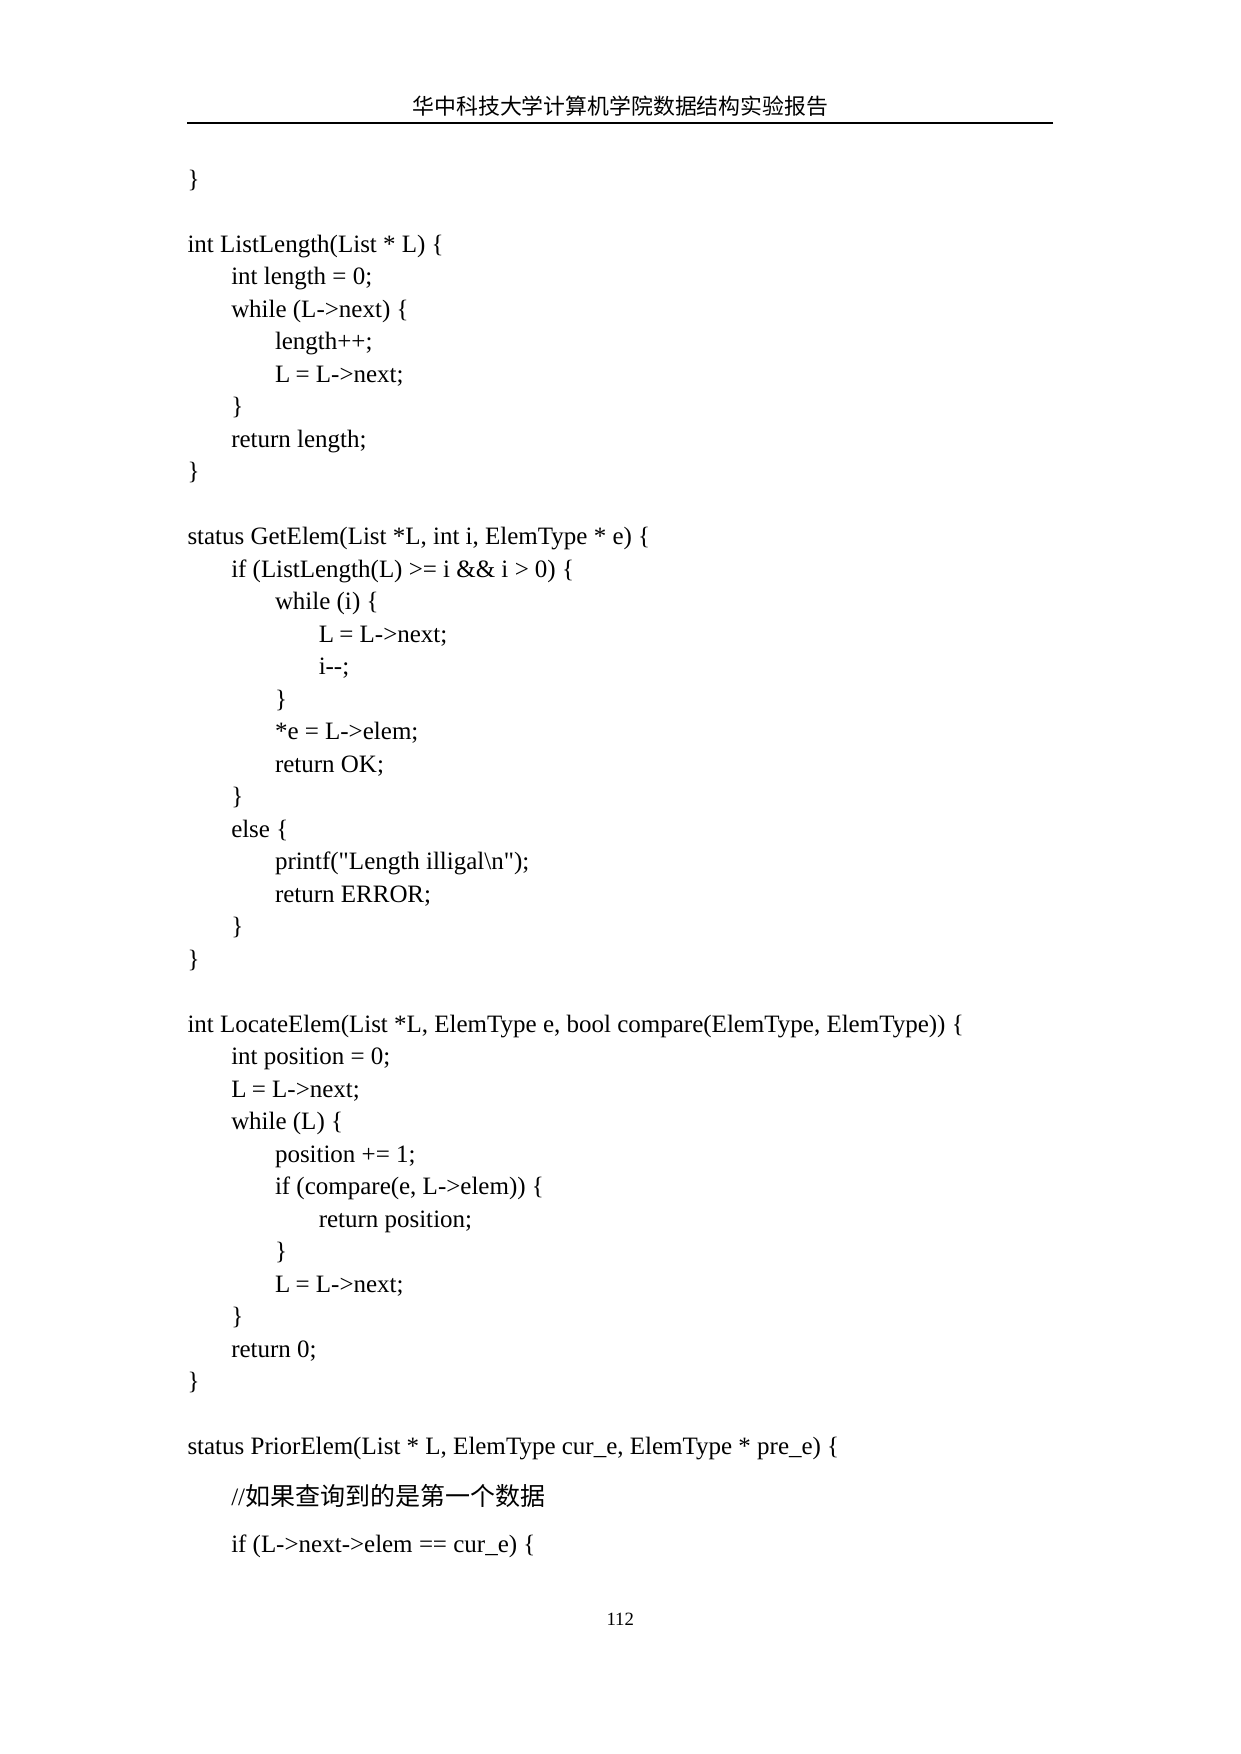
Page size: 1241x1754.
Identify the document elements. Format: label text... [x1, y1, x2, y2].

text } [187, 162, 1053, 194]
text i--; [187, 649, 1053, 682]
text int position = 0; [187, 1039, 1053, 1072]
text } [187, 1234, 1053, 1267]
text } [187, 909, 1053, 942]
text while (i) { [187, 584, 1053, 617]
text L = L->next; [187, 357, 1053, 389]
text } [187, 779, 1053, 812]
text length++; [187, 324, 1053, 357]
text L = L->next; [187, 1267, 1053, 1299]
text } [187, 1364, 1053, 1397]
text if (L->next->elem == cur_e) { [187, 1527, 1053, 1559]
text int ListLength(List * L) { [187, 227, 1053, 259]
text int length = 0; [187, 259, 1053, 292]
text else { [187, 812, 1053, 844]
text status PriorElem(List * L, ElemType cur_e, ElemType * pre_e) { [187, 1429, 1053, 1462]
text L = L->next; [187, 1072, 1053, 1104]
text int LocateElem(List *L, ElemType e, bool compare(ElemType, ElemType)) { [187, 1007, 1053, 1039]
text return OK; [187, 747, 1053, 779]
text } [187, 454, 1053, 487]
text status GetElem(List *L, int i, ElemType * e) { [187, 519, 1053, 552]
text return ERROR; [187, 877, 1053, 909]
text } [187, 1299, 1053, 1332]
text while (L->next) { [187, 292, 1053, 324]
text L = L->next; [187, 617, 1053, 649]
text if (ListLength(L) >= i && i > 0) { [187, 552, 1053, 584]
text return position; [187, 1202, 1053, 1234]
text return 0; [187, 1332, 1053, 1364]
text } [187, 682, 1053, 714]
text //如果查询到的是第一个数据 [187, 1462, 1053, 1527]
text if (compare(e, L->elem)) { [187, 1169, 1053, 1202]
text position += 1; [187, 1137, 1053, 1169]
text while (L) { [187, 1104, 1053, 1137]
text } [187, 942, 1053, 974]
text *e = L->elem; [187, 714, 1053, 747]
text printf("Length illigal\n"); [187, 844, 1053, 877]
text } [187, 389, 1053, 422]
text return length; [187, 422, 1053, 454]
